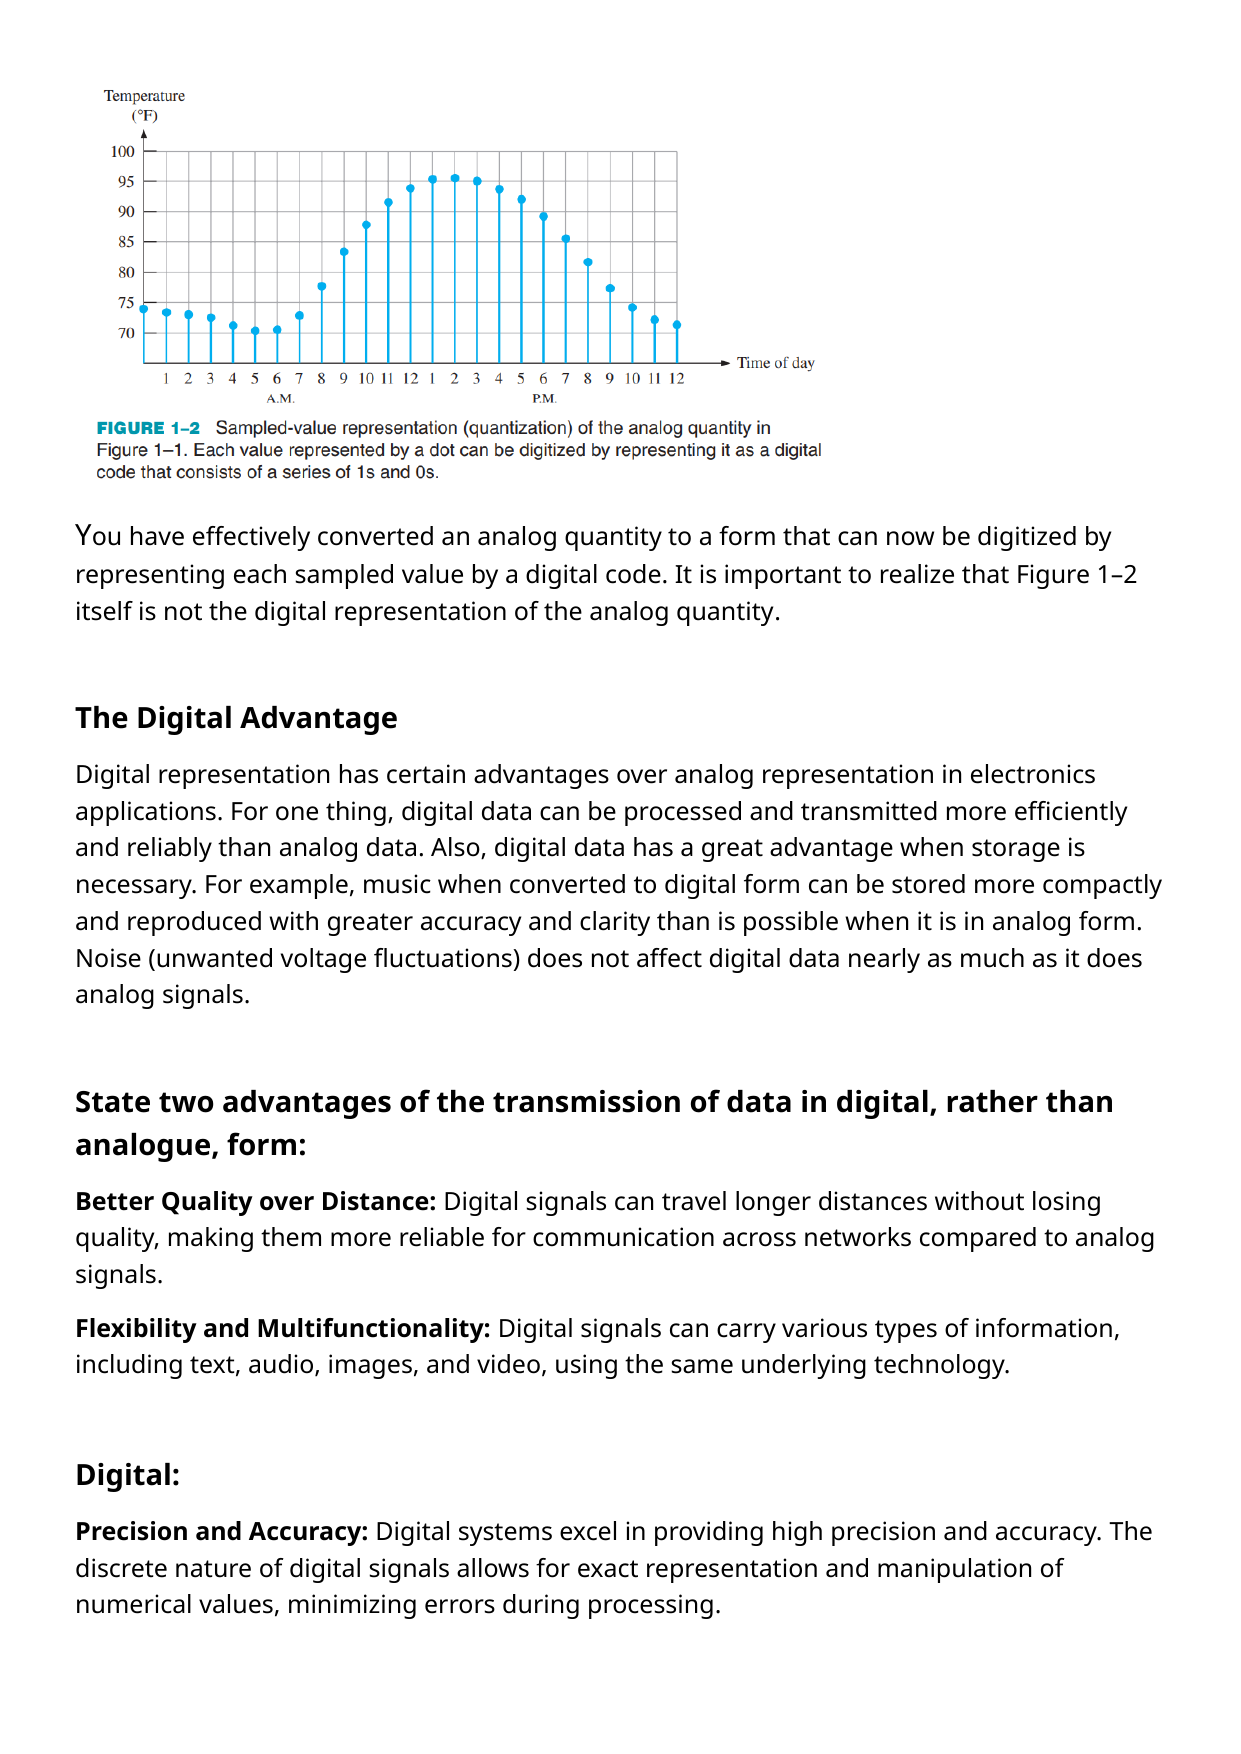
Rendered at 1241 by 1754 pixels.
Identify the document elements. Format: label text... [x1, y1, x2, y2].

text The Digital Advantage [75, 697, 1165, 737]
text Digital: [75, 1454, 1165, 1494]
text State two advantages of the transmission of data in digital, rather than analogue, form: [75, 1081, 1165, 1163]
text Flexibility and Multifunctionality: Digital signals can carry various types of information, including text, audio, images, and video, using the same underlying technology. [75, 1310, 1165, 1381]
text Precision and Accuracy: Digital systems excel in providing high precision and accuracy. The discrete nature of digital signals allows for exact representation and manipulation of numerical values, minimizing errors during processing. [75, 1513, 1165, 1621]
text Better Quality over Distance: Digital signals can travel longer distances without losing quality, making them more reliable for communication across networks compared to analog signals. [75, 1183, 1165, 1291]
picture [75, 75, 853, 495]
text You have effectively converted an analog quantity to a form that can now be digitized by representing each sampled value by a digital code. It is important to realize that Figure 1–2 itself is not the digital representation of the analog quantity. [75, 514, 1165, 627]
text Digital representation has certain advantages over analog representation in electronics applications. For one thing, digital data can be processed and transmitted more efficiently and reliably than analog data. Also, digital data has a great advantage when storage is necessary. For example, music when converted to digital form can be stored more compactly and reproduced with greater accuracy and clarity than is possible when it is in analog form. Noise (unwanted voltage fluctuations) does not affect digital data nearly as much as it does analog signals. [75, 757, 1165, 1011]
